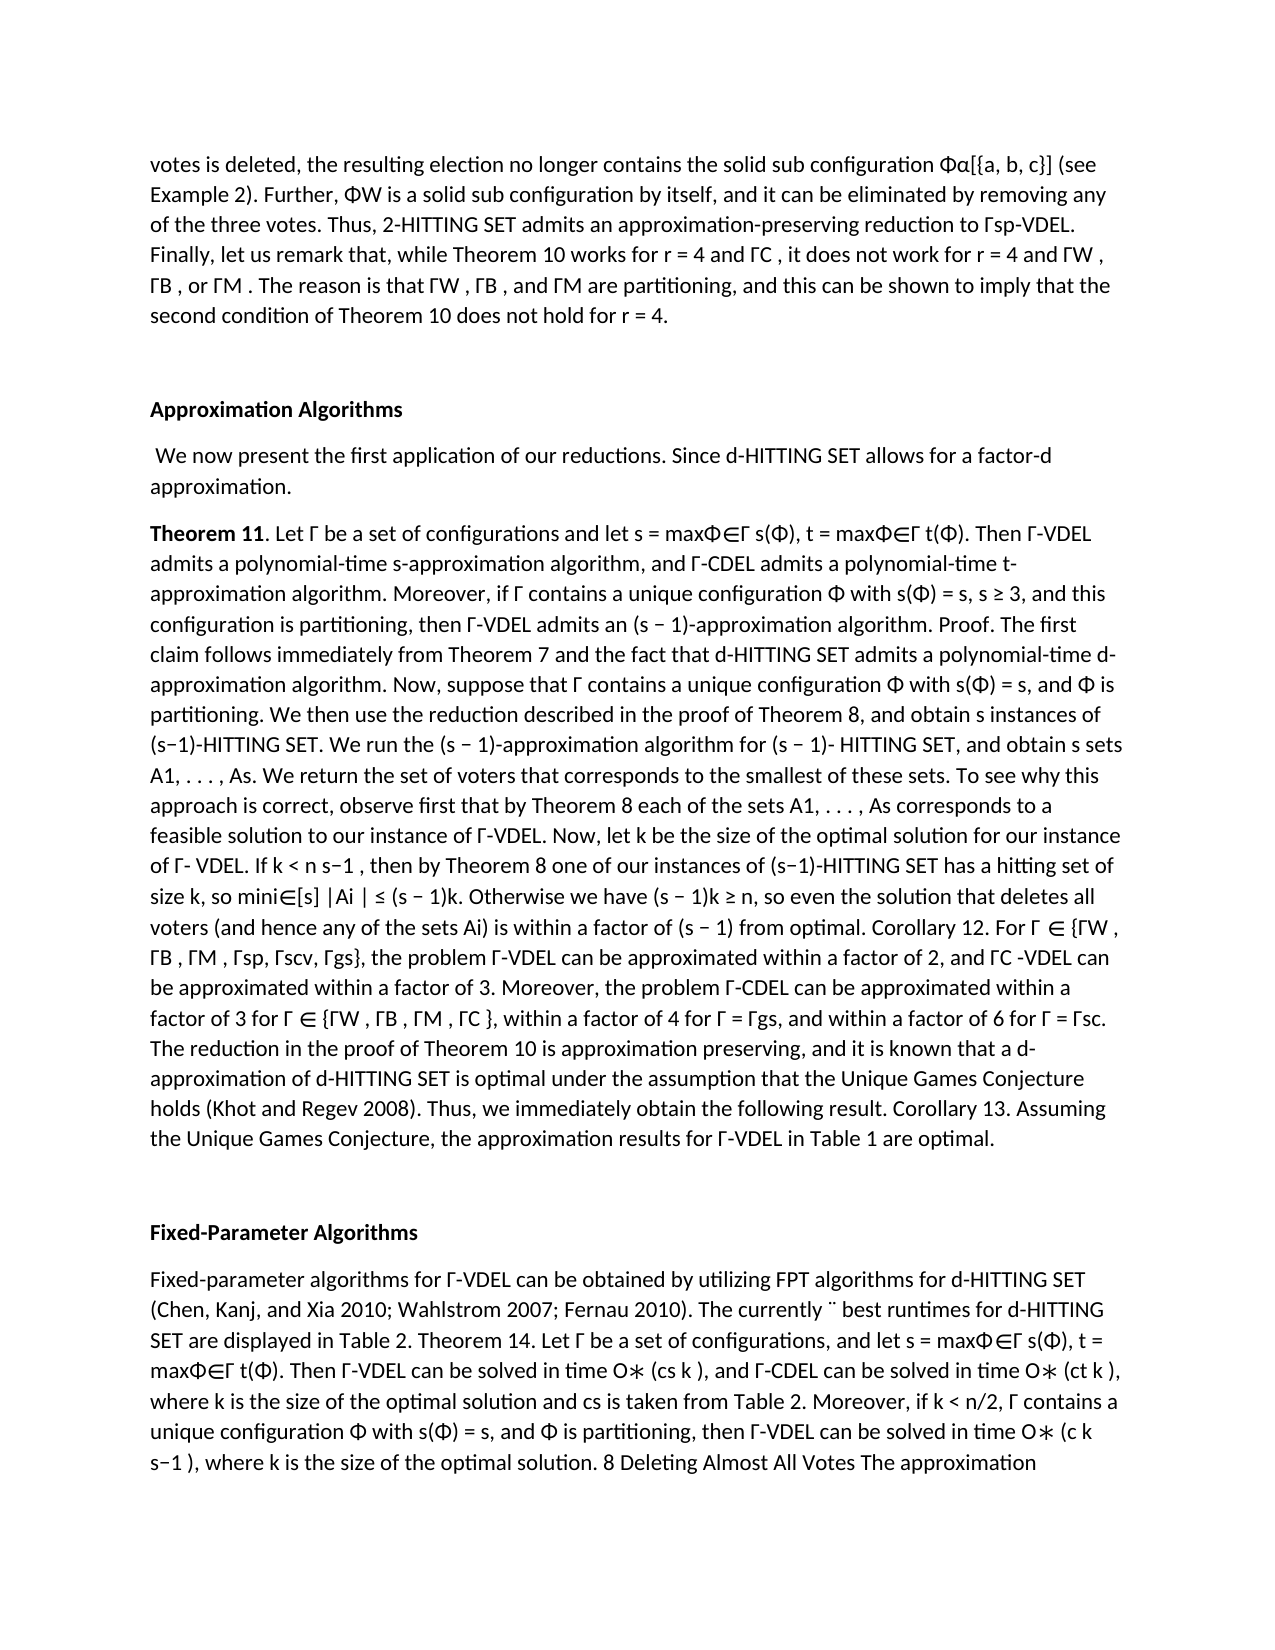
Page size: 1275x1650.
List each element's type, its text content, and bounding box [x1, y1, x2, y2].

text Theorem 11. Let Γ be a set of configurations and let s = maxΦ∈Γ s(Φ), t = maxΦ∈Γ t(Φ). Then Γ-VDEL admits a polynomial-time s-approximation algorithm, and Γ-CDEL admits a polynomial-time t-approximation algorithm. Moreover, if Γ contains a unique configuration Φ with s(Φ) = s, s ≥ 3, and this configuration is partitioning, then Γ-VDEL admits an (s − 1)-approximation algorithm. Proof. The first claim follows immediately from Theorem 7 and the fact that d-HITTING SET admits a polynomial-time d-approximation algorithm. Now, suppose that Γ contains a unique configuration Φ with s(Φ) = s, and Φ is partitioning. We then use the reduction described in the proof of Theorem 8, and obtain s instances of (s−1)-HITTING SET. We run the (s − 1)-approximation algorithm for (s − 1)- HITTING SET, and obtain s sets A1, . . . , As. We return the set of voters that corresponds to the smallest of these sets. To see why this approach is correct, observe first that by Theorem 8 each of the sets A1, . . . , As corresponds to a feasible solution to our instance of Γ-VDEL. Now, let k be the size of the optimal solution for our instance of Γ- VDEL. If k < n s−1 , then by Theorem 8 one of our instances of (s−1)-HITTING SET has a hitting set of size k, so mini∈[s] |Ai | ≤ (s − 1)k. Otherwise we have (s − 1)k ≥ n, so even the solution that deletes all voters (and hence any of the sets Ai) is within a factor of (s − 1) from optimal. Corollary 12. For Γ ∈ {ΓW , ΓB , ΓM , Γsp, Γscv, Γgs}, the problem Γ-VDEL can be approximated within a factor of 2, and ΓC -VDEL can be approximated within a factor of 3. Moreover, the problem Γ-CDEL can be approximated within a factor of 3 for Γ ∈ {ΓW , ΓB , ΓM , ΓC }, within a factor of 4 for Γ = Γgs, and within a factor of 6 for Γ = Γsc. The reduction in the proof of Theorem 10 is approximation preserving, and it is known that a d-approximation of d-HITTING SET is optimal under the assumption that the Unique Games Conjecture holds (Khot and Regev 2008). Thus, we immediately obtain the following result. Corollary 13. Assuming the Unique Games Conjecture, the approximation results for Γ-VDEL in Table 1 are optimal. [150, 519, 1125, 1153]
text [150, 1265, 1125, 1476]
text We now present the first application of our reductions. Since d-HITTING SET allows for a factor-d approximation. [150, 442, 1125, 500]
text Approximation Algorithms [150, 395, 1125, 423]
text Fixed-Parameter Algorithms [150, 1218, 1125, 1246]
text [150, 150, 1125, 329]
